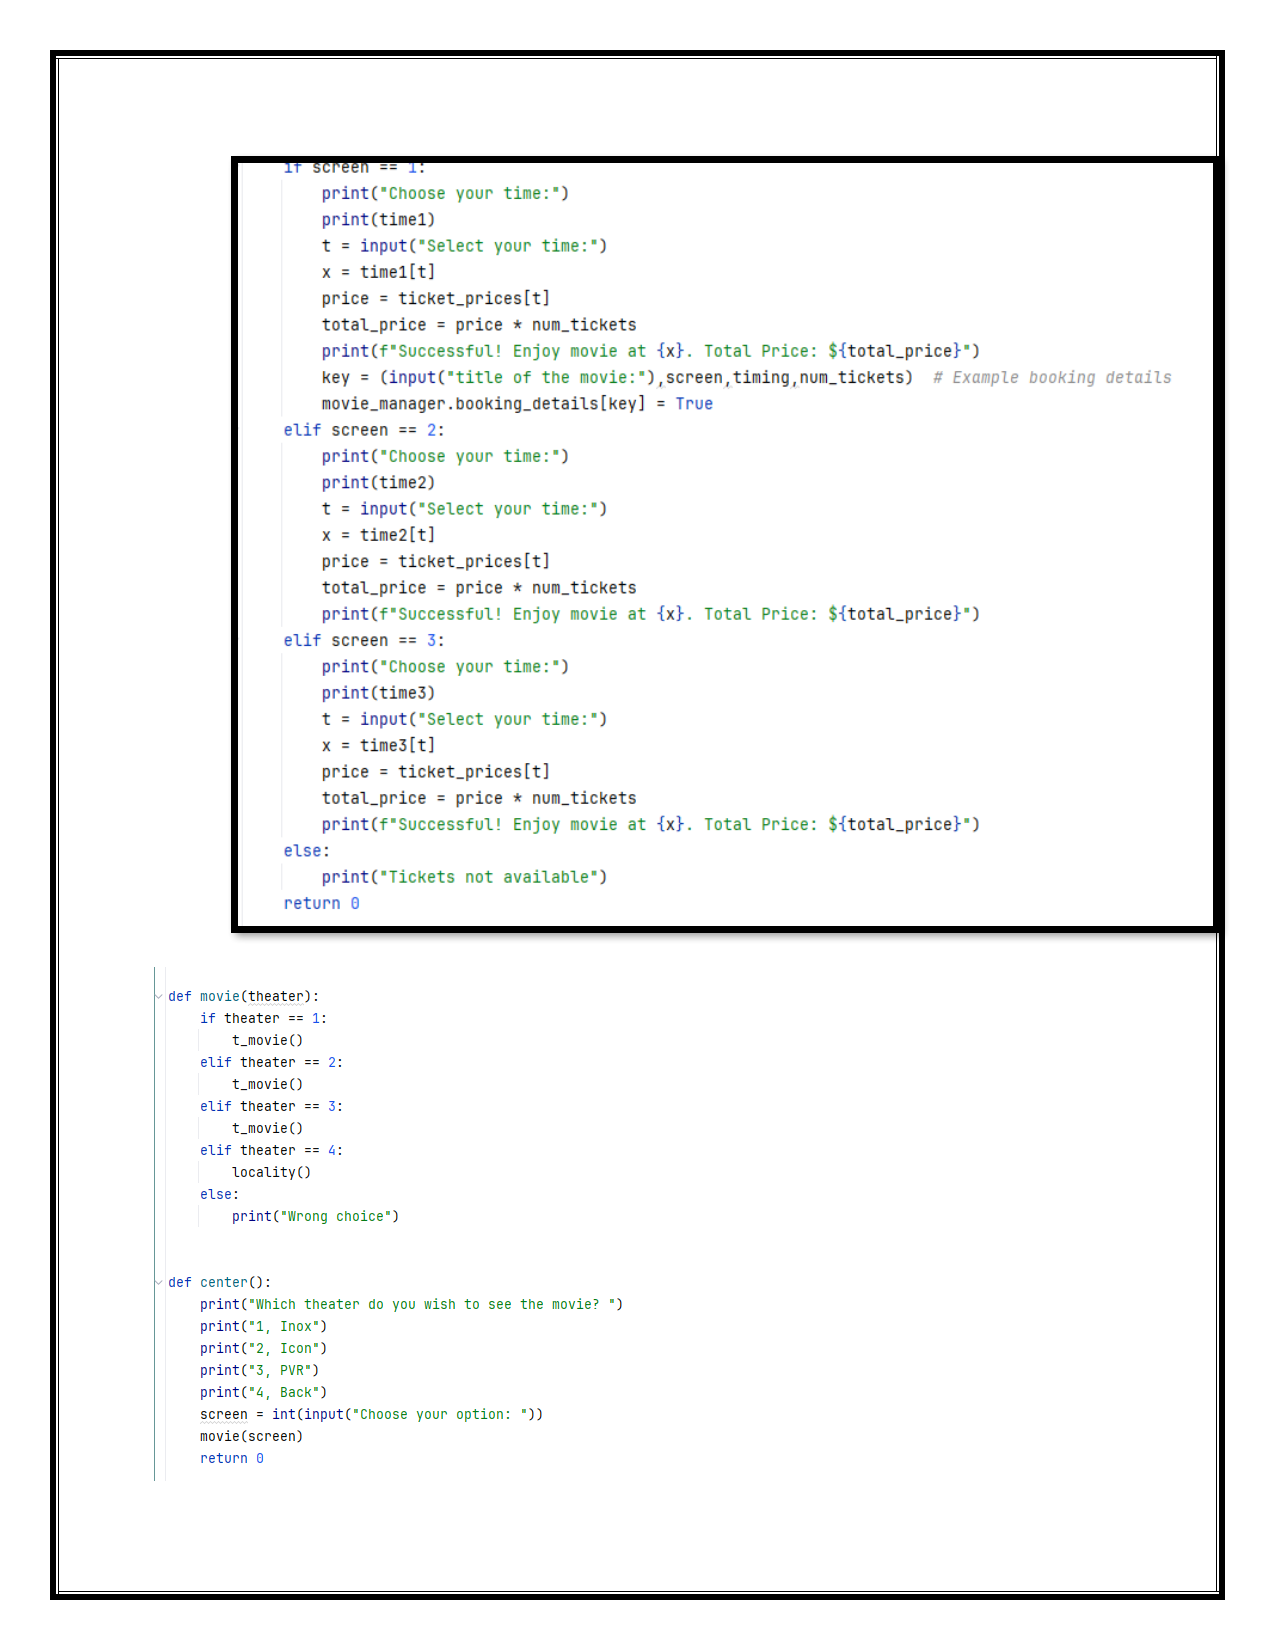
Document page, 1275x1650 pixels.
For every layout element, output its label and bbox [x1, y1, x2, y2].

picture [238, 163, 1213, 926]
picture [150, 967, 644, 1481]
